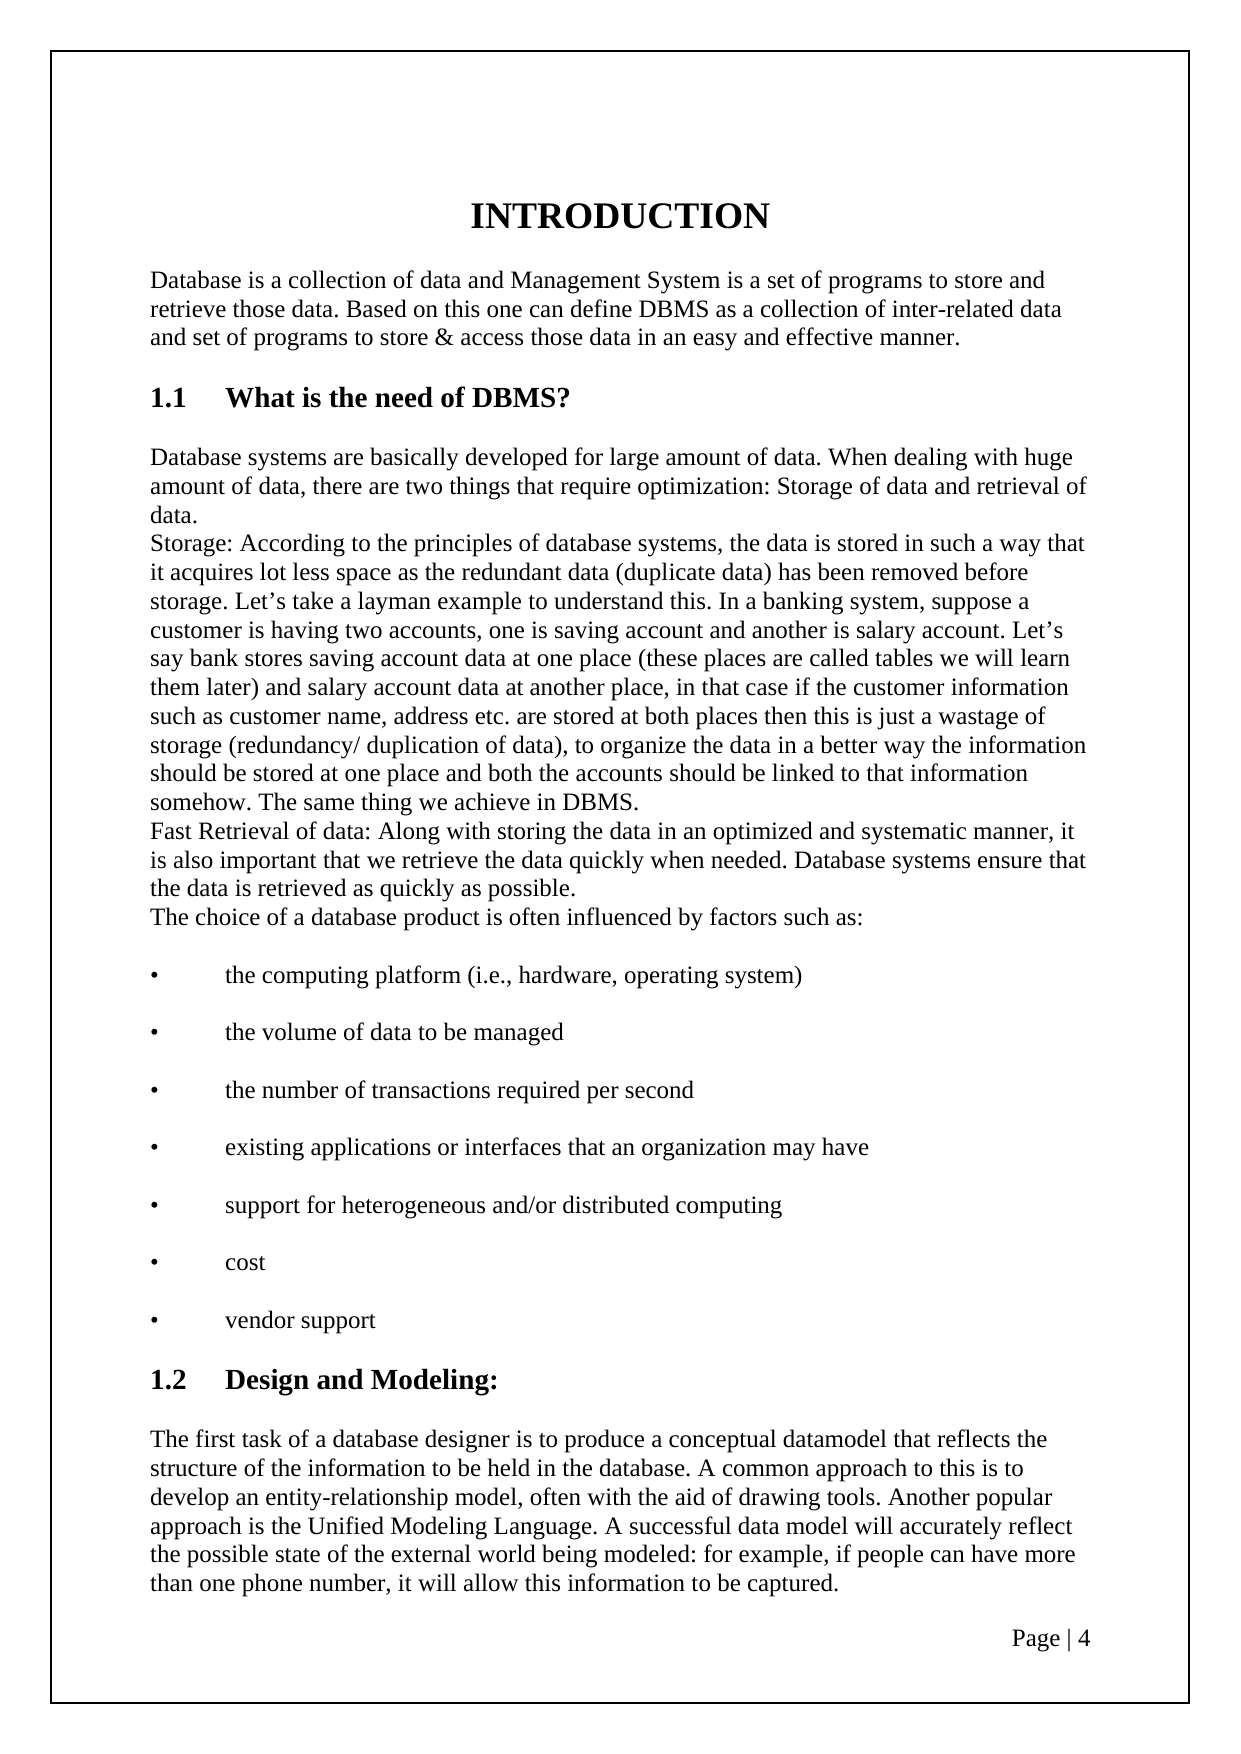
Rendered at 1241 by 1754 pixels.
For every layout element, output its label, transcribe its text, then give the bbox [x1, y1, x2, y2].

text The choice of a database product is often influenced by factors such as: [150, 902, 1090, 931]
text • the volume of data to be managed [150, 1017, 1090, 1046]
text • the computing platform (i.e., hardware, operating system) [150, 960, 1090, 988]
text Storage: According to the principles of database systems, the data is stored in such a way that it acquires lot less space as the redundant data (duplicate data) has been removed before storage. Let’s take a layman example to understand this. In a banking system, suppose a customer is having two accounts, one is saving account and another is salary account. Let’s say bank stores saving account data at one place (these places are called tables we will learn them later) and salary account data at another place, in that case if the customer information such as customer name, address etc. are stored at both places then this is just a wastage of storage (redundancy/ duplication of data), to organize the data in a better way the information should be stored at one place and both the accounts should be linked to that information somehow. The same thing we achieve in DBMS. [150, 528, 1090, 816]
text • the number of transactions required per second [150, 1075, 1090, 1103]
text INTRODUCTION [150, 193, 1090, 236]
text • cost [150, 1247, 1090, 1276]
text • vendor support [150, 1305, 1090, 1333]
text • support for heterogeneous and/or distributed computing [150, 1190, 1090, 1218]
text 1.2 Design and Modeling: [150, 1362, 1090, 1396]
text The first task of a database designer is to produce a conceptual datamodel that reflects the structure of the information to be held in the database. A common approach to this is to develop an entity-relationship model, often with the aid of drawing tools. Another popular approach is the Unified Modeling Language. A successful data model will accurately reflect the possible state of the external world being modeled: for example, if people can have more than one phone number, it will allow this information to be captured. [150, 1424, 1090, 1597]
text Fast Retrieval of data: Along with storing the data in an optimized and systematic manner, it is also important that we retrieve the data quickly when needed. Database systems ensure that the data is retrieved as quickly as possible. [150, 816, 1090, 902]
text Database is a collection of data and Management System is a set of programs to store and retrieve those data. Based on this one can define DBMS as a collection of inter-related data and set of programs to store & access those data in an easy and effective manner. [150, 265, 1090, 351]
text Database systems are basically developed for large amount of data. When dealing with huge amount of data, there are two things that require optimization: Storage of data and retrieval of data. [150, 442, 1090, 528]
text 1.1 What is the need of DBMS? [150, 380, 1090, 413]
text • existing applications or interfaces that an organization may have [150, 1132, 1090, 1161]
